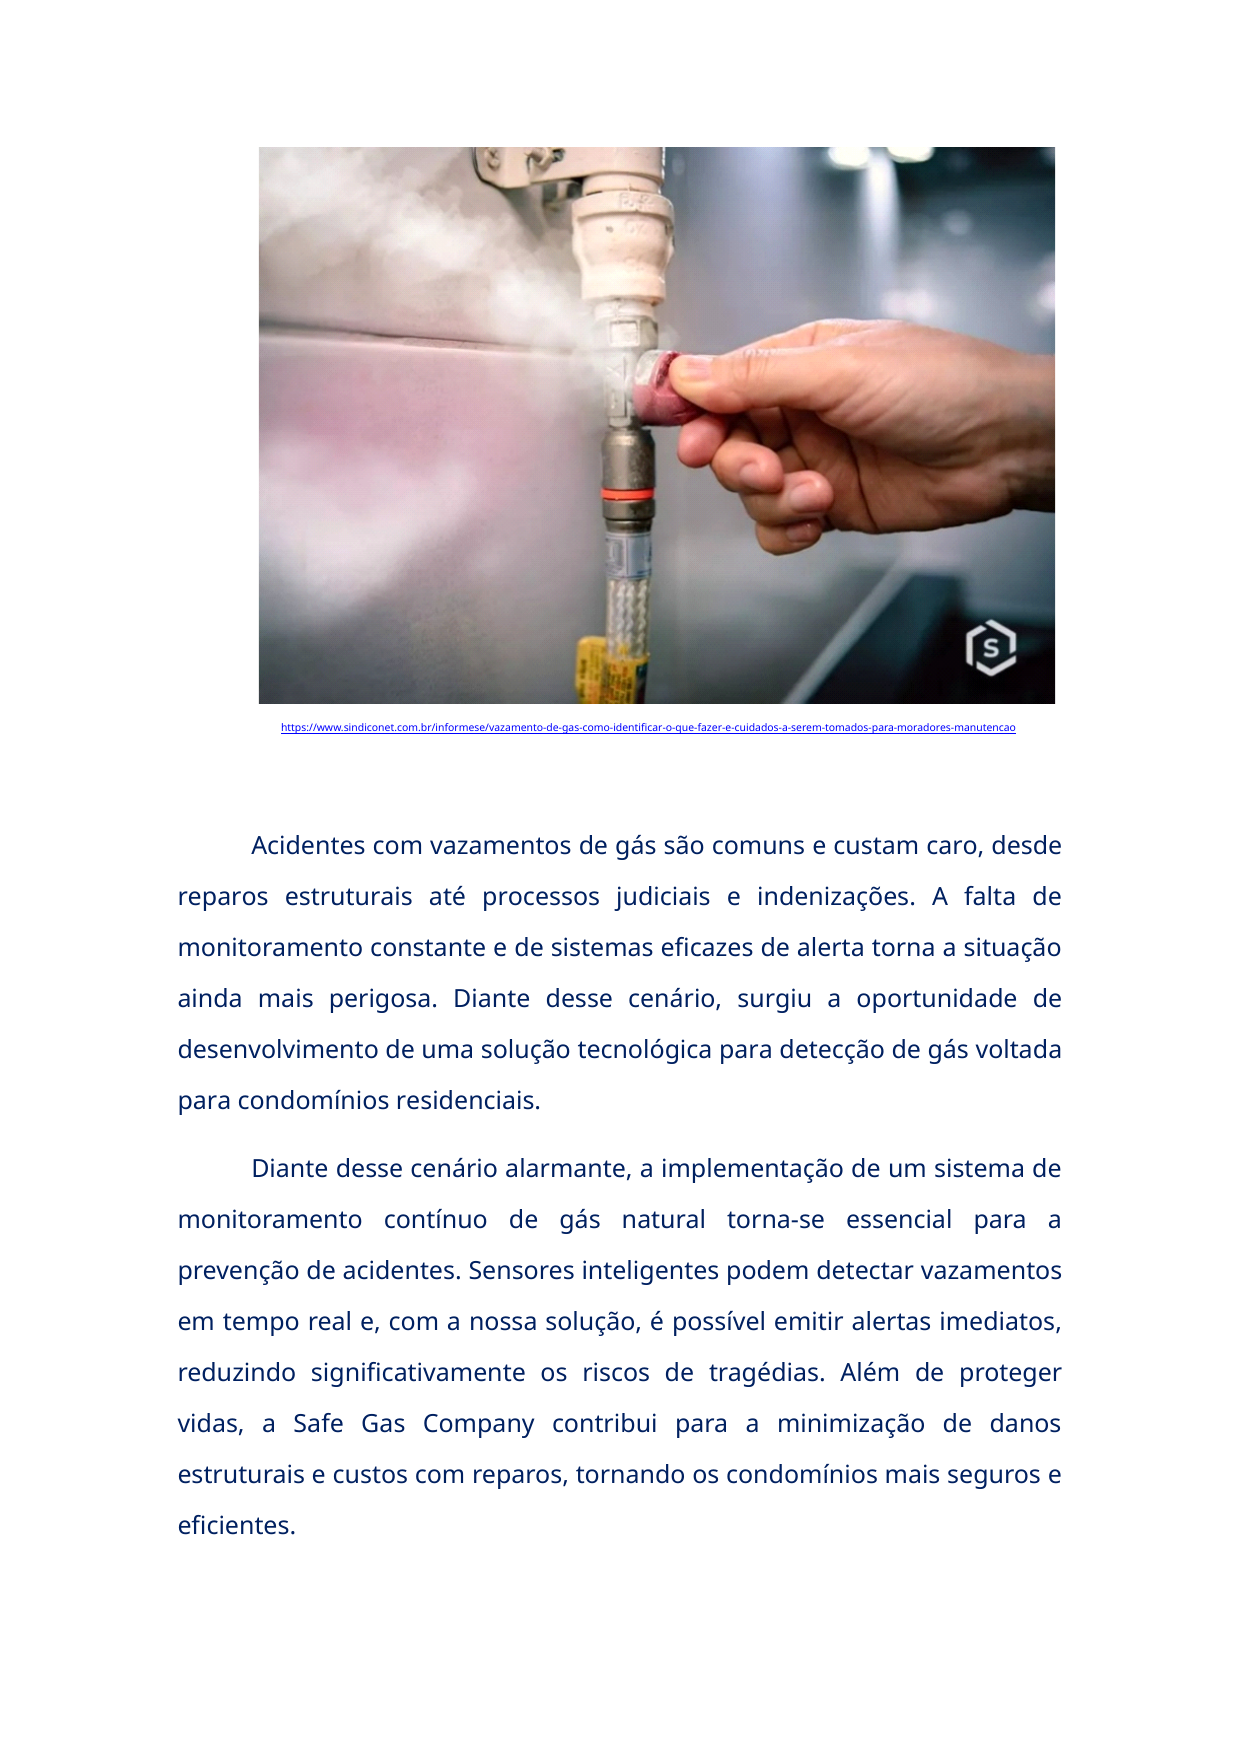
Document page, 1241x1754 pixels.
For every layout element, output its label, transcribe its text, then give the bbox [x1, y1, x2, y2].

text Acidentes com vazamentos de gás são comuns e custam caro, desde reparos estruturais até processos judiciais e indenizações. A falta de monitoramento constante e de sistemas eficazes de alerta torna a situação ainda mais perigosa. Diante desse cenário, surgiu a oportunidade de desenvolvimento de uma solução tecnológica para detecção de gás voltada para condomínios residenciais. [177, 827, 1063, 1117]
text Diante desse cenário alarmante, a implementação de um sistema de monitoramento contínuo de gás natural torna-se essencial para a prevenção de acidentes. Sensores inteligentes podem detectar vazamentos em tempo real e, com a nossa solução, é possível emitir alertas imediatos, reduzindo significativamente os riscos de tragédias. Além de proteger vidas, a Safe Gas Company contribui para a minimização de danos estruturais e custos com reparos, tornando os condomínios mais seguros e eficientes. [177, 1150, 1063, 1542]
picture [258, 147, 1056, 704]
text https://www.sindiconet.com.br/informese/vazamento-de-gas-como-identificar-o-que-fazer-e-cuidados-a-serem-tomados-para-moradores-manutencao [177, 721, 1063, 735]
